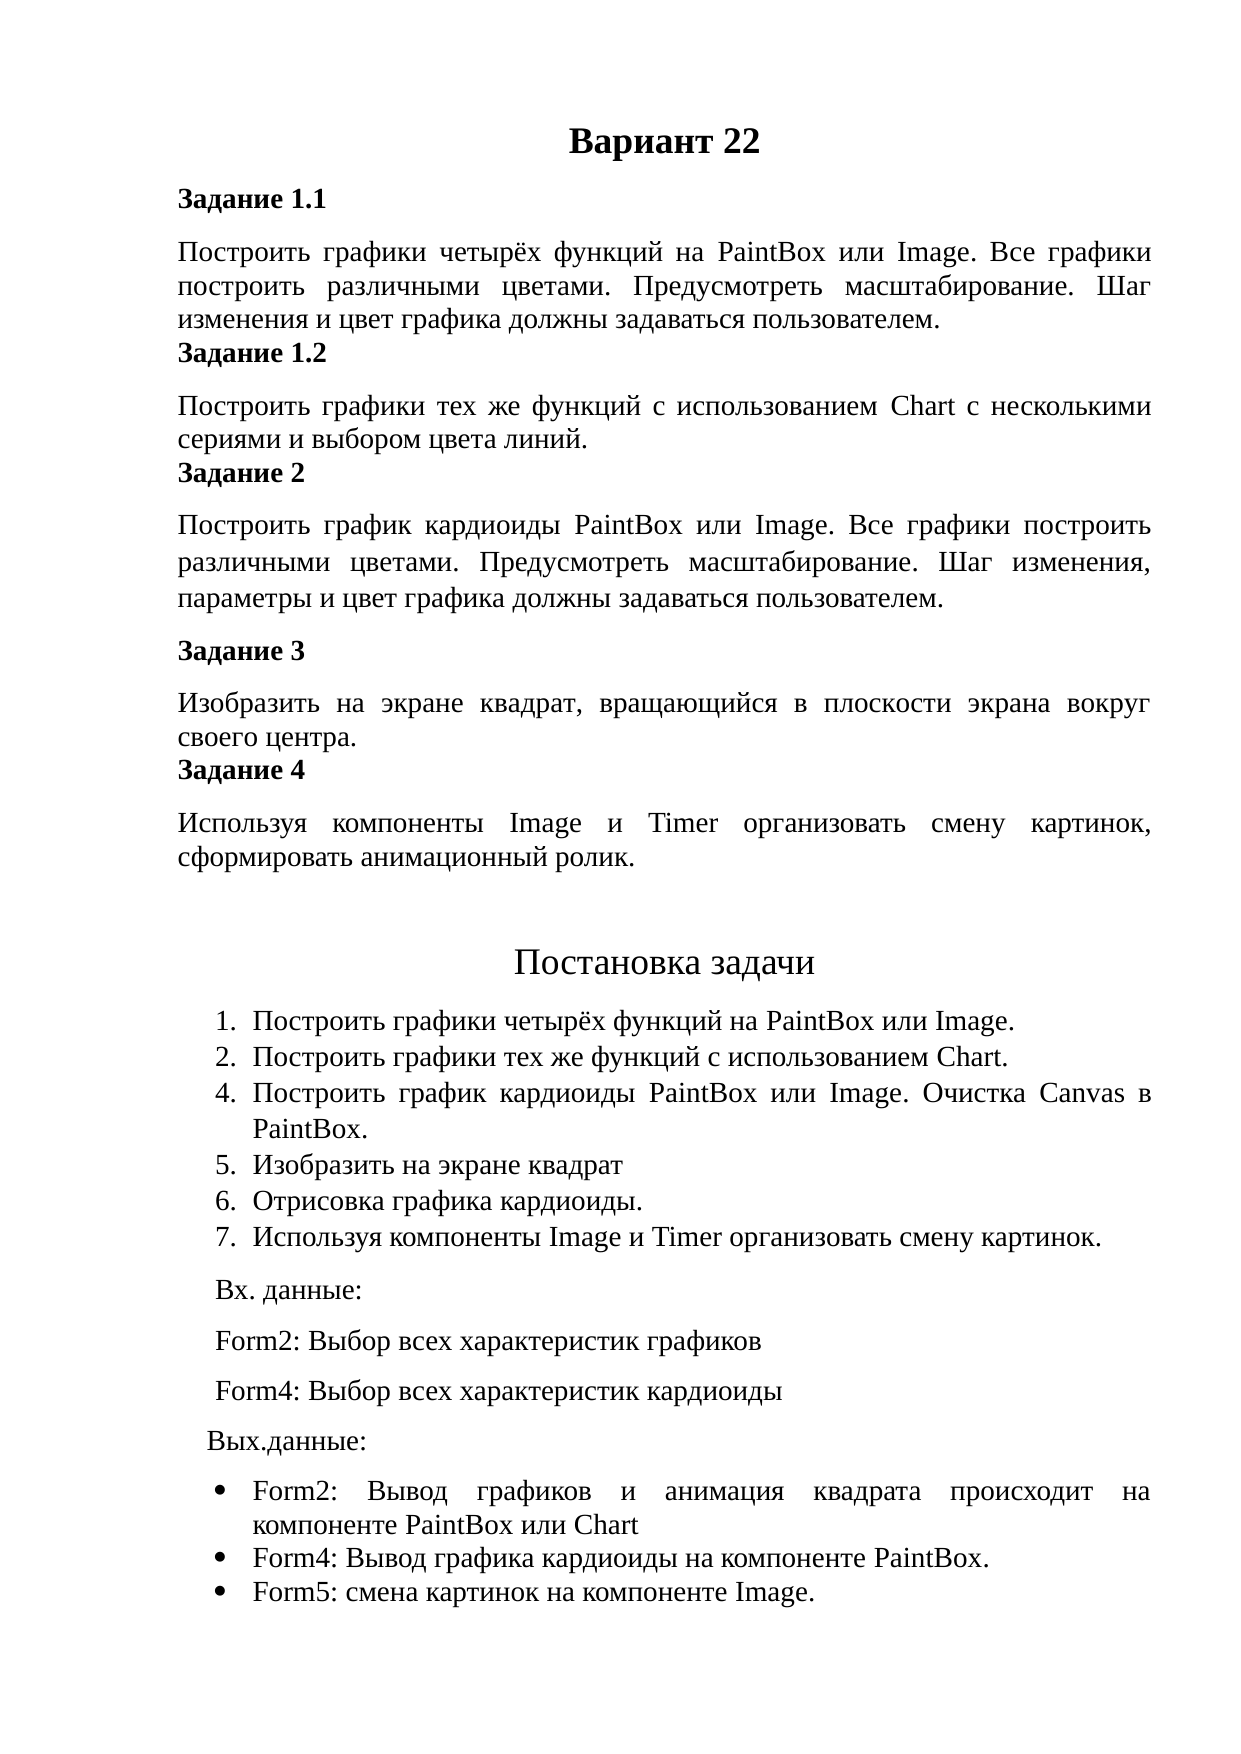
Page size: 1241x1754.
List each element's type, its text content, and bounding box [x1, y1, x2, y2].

list Отрисовка графика кардиоиды. [215, 1183, 1152, 1217]
text Задание 1.2 [177, 335, 1152, 368]
text Вариант 22 [177, 118, 1152, 161]
text Form4: Выбор всех характеристик кардиоиды [215, 1373, 1152, 1406]
list Form4: Вывод графика кардиоиды на компоненте PaintBox. [215, 1540, 1152, 1574]
list Form2: Вывод графиков и анимация квадрата происходит на компоненте PaintBox или Chart [215, 1473, 1152, 1540]
list Построить графики тех же функций с использованием Chart. [215, 1039, 1152, 1072]
text Постановка задачи [177, 939, 1152, 983]
text Используя компоненты Image и Timer организовать смену картинок, сформировать анимационный ролик. [177, 805, 1152, 872]
text Задание 2 [177, 455, 1152, 488]
text Задание 3 [177, 633, 1152, 666]
text Изобразить на экране квадрат, вращающийся в плоскости экрана вокруг своего центра. [177, 685, 1152, 752]
list Изобразить на экране квадрат [215, 1147, 1152, 1181]
text Задание 1.1 [177, 181, 1152, 215]
list Используя компоненты Image и Timer организовать смену картинок. [215, 1219, 1152, 1253]
text Построить графики четырёх функций на PaintBox или Image. Все графики построить различными цветами. Предусмотреть масштабирование. Шаг изменения и цвет графика должны задаваться пользователем. [177, 234, 1152, 335]
text Построить графики тех же функций с использованием Chart с несколькими сериями и выбором цвета линий. [177, 388, 1152, 455]
text Вх. данные: [215, 1272, 1152, 1306]
text Построить график кардиоиды PaintBox или Image. Все графики построить различными цветами. Предусмотреть масштабирование. Шаг изменения, параметры и цвет графика должны задаваться пользователем. [177, 507, 1152, 613]
list Form5: смена картинок на компоненте Image. [215, 1574, 1152, 1608]
list Построить графики четырёх функций на PaintBox или Image. [215, 1003, 1152, 1036]
text Вых.данные: [177, 1423, 1152, 1457]
text Задание 4 [177, 752, 1152, 786]
list Построить график кардиоиды PaintBox или Image. Oчистка Canvas в PaintBox. [215, 1075, 1152, 1145]
text Form2: Выбор всех характеристик графиков [215, 1323, 1152, 1356]
